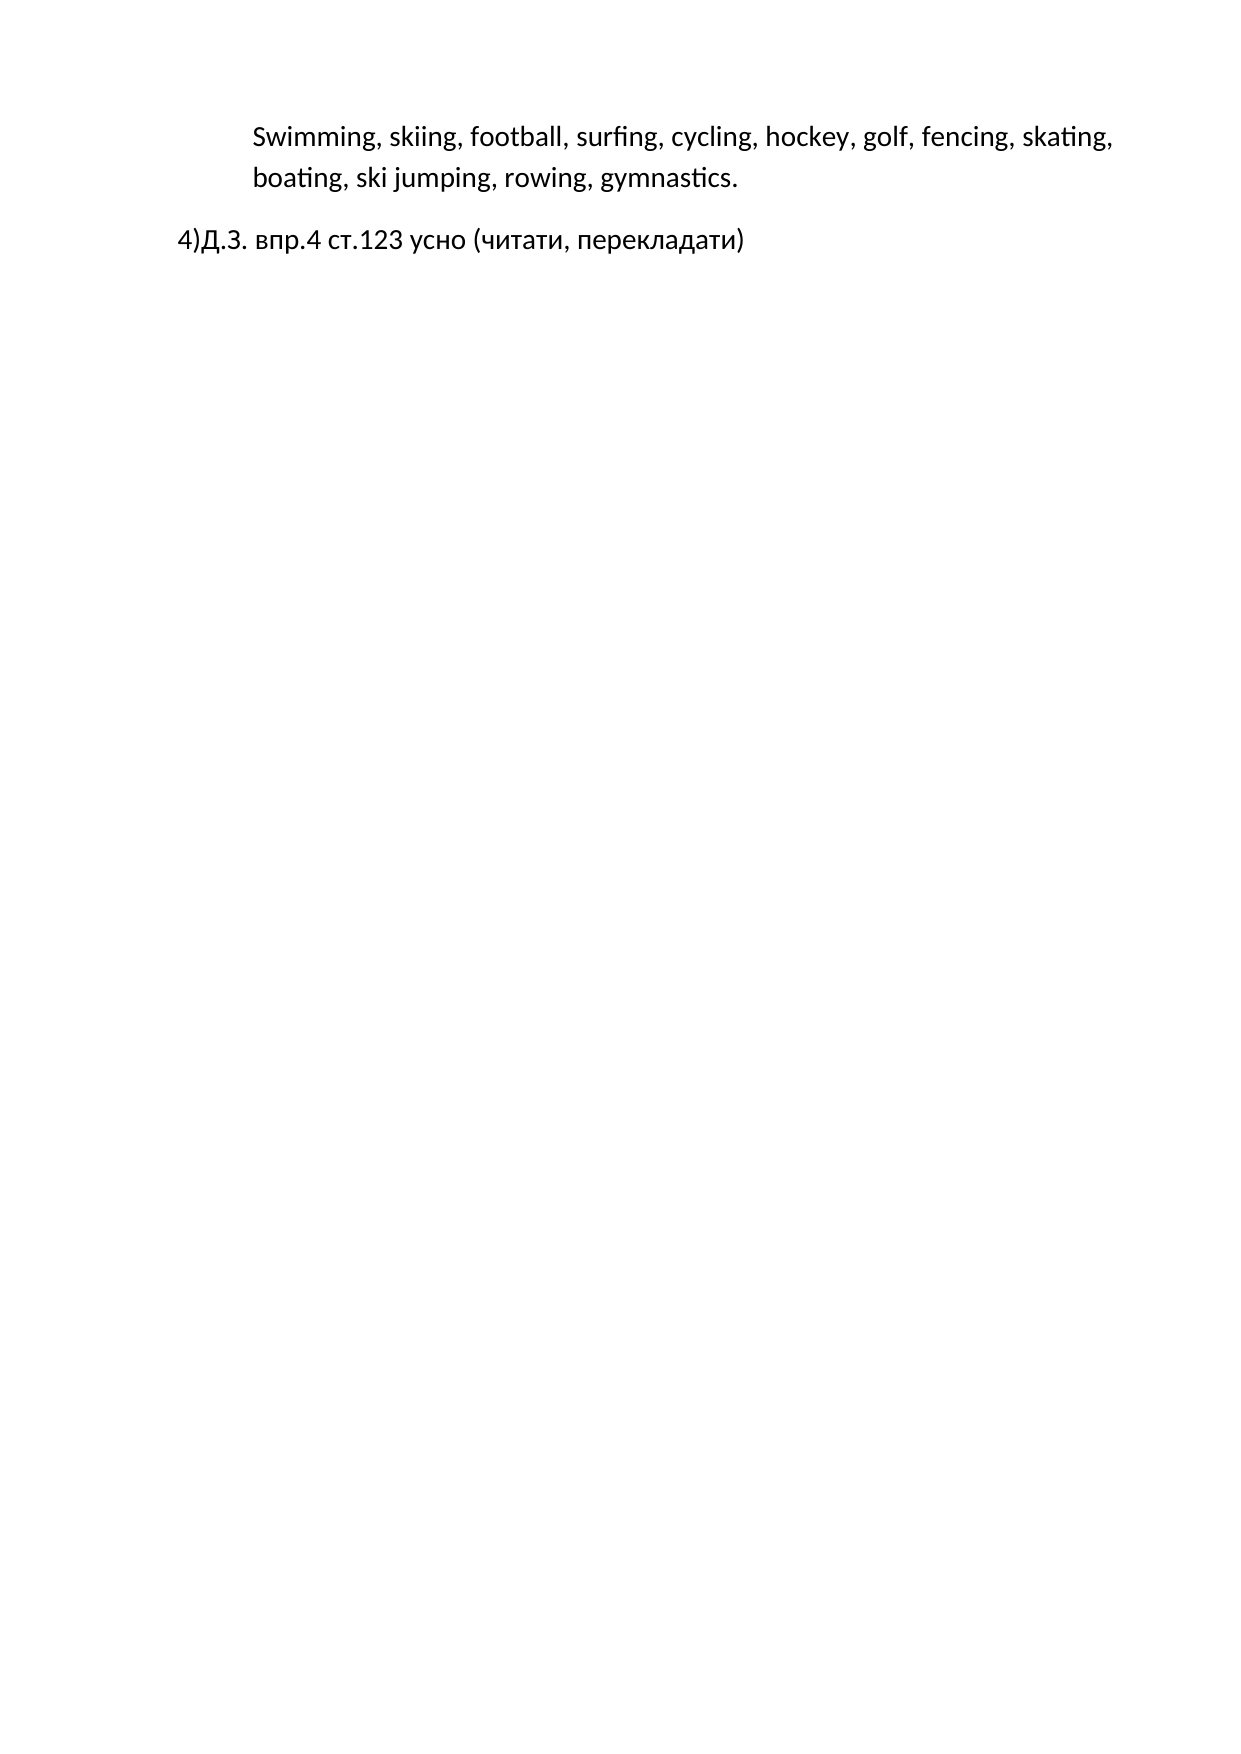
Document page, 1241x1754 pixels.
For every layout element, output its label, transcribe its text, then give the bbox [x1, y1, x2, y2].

list Swimming, skiing, football, surfing, cycling, hockey, golf, fencing, skating, boating, ski jumping, rowing, gymnastics. [252, 118, 1152, 195]
text 4)Д.З. впр.4 ст.123 усно (читати, перекладати) [177, 221, 1152, 256]
